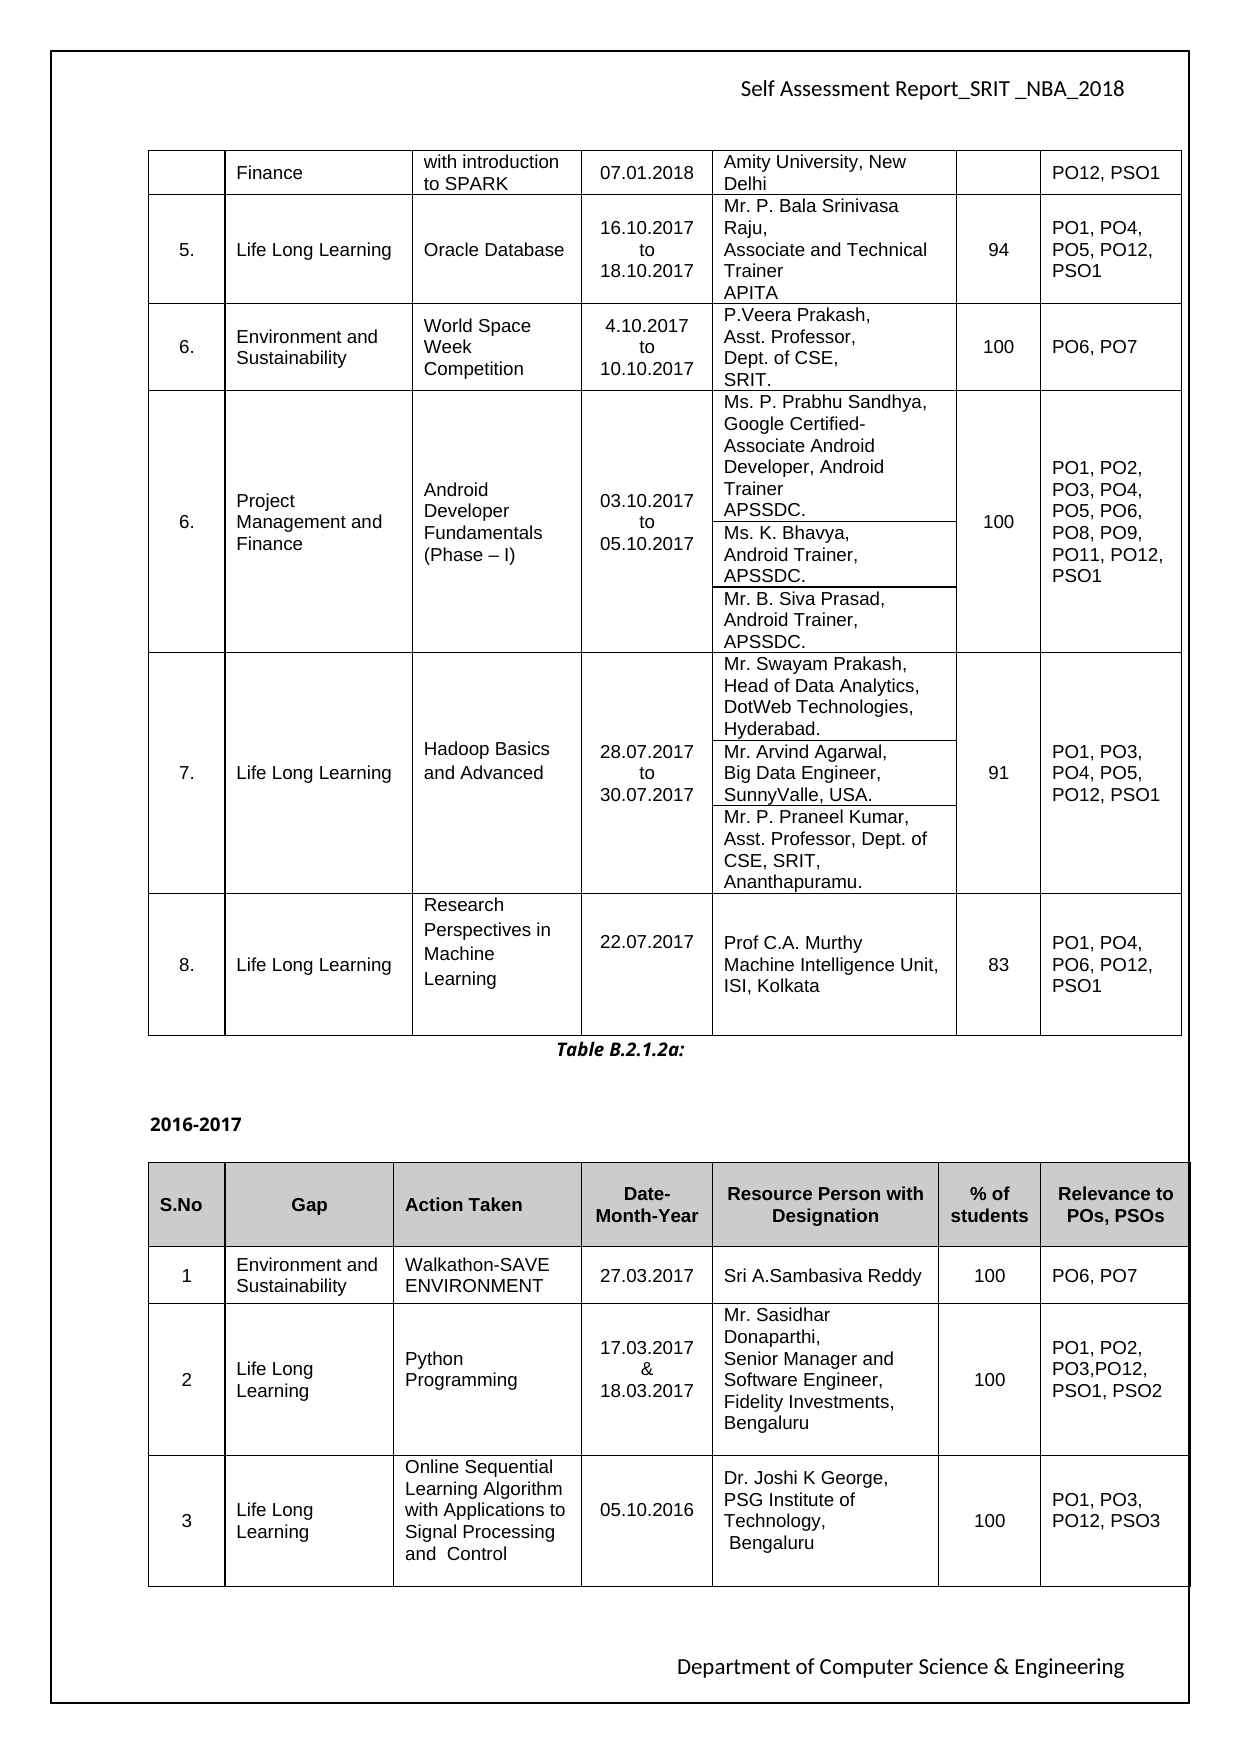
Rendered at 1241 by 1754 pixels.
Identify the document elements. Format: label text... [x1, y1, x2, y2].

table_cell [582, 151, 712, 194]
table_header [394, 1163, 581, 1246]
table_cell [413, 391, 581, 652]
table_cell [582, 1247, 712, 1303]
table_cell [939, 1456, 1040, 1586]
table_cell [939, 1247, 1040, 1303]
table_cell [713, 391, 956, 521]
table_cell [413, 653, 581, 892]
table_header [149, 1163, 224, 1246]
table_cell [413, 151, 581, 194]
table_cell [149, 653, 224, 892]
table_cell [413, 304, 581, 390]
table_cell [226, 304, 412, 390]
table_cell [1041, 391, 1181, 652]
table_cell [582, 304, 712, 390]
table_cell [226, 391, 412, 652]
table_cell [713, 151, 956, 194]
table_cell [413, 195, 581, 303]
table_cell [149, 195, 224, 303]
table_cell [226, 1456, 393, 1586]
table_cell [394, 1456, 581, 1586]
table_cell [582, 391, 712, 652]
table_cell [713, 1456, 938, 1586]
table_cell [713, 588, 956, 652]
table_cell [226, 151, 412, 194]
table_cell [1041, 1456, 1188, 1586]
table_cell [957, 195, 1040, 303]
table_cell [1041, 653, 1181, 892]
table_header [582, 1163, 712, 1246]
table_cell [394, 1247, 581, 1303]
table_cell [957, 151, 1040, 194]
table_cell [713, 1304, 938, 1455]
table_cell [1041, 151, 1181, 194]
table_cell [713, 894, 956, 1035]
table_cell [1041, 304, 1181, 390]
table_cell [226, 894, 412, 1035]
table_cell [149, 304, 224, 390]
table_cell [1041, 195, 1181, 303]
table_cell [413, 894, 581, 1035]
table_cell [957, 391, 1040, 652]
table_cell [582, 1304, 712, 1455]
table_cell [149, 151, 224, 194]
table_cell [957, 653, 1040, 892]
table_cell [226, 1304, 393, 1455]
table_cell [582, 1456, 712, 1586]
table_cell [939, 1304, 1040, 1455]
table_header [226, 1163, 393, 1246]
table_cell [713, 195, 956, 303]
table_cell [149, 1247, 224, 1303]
text Table B.2.1.2a: [150, 1036, 1090, 1062]
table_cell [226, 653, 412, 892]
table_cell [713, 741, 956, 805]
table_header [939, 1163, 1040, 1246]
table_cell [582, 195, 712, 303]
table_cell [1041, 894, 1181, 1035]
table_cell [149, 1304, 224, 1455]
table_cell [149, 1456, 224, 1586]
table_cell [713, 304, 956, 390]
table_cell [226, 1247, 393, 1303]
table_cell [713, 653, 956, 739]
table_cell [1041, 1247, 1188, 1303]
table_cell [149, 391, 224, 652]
text 2016-2017 [150, 1112, 1090, 1137]
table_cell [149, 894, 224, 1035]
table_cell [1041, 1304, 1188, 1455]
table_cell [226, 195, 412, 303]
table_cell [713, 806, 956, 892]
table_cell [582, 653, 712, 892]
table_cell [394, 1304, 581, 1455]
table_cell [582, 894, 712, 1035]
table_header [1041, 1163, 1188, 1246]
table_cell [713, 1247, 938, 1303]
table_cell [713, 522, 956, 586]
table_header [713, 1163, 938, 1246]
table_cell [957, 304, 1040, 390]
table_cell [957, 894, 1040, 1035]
